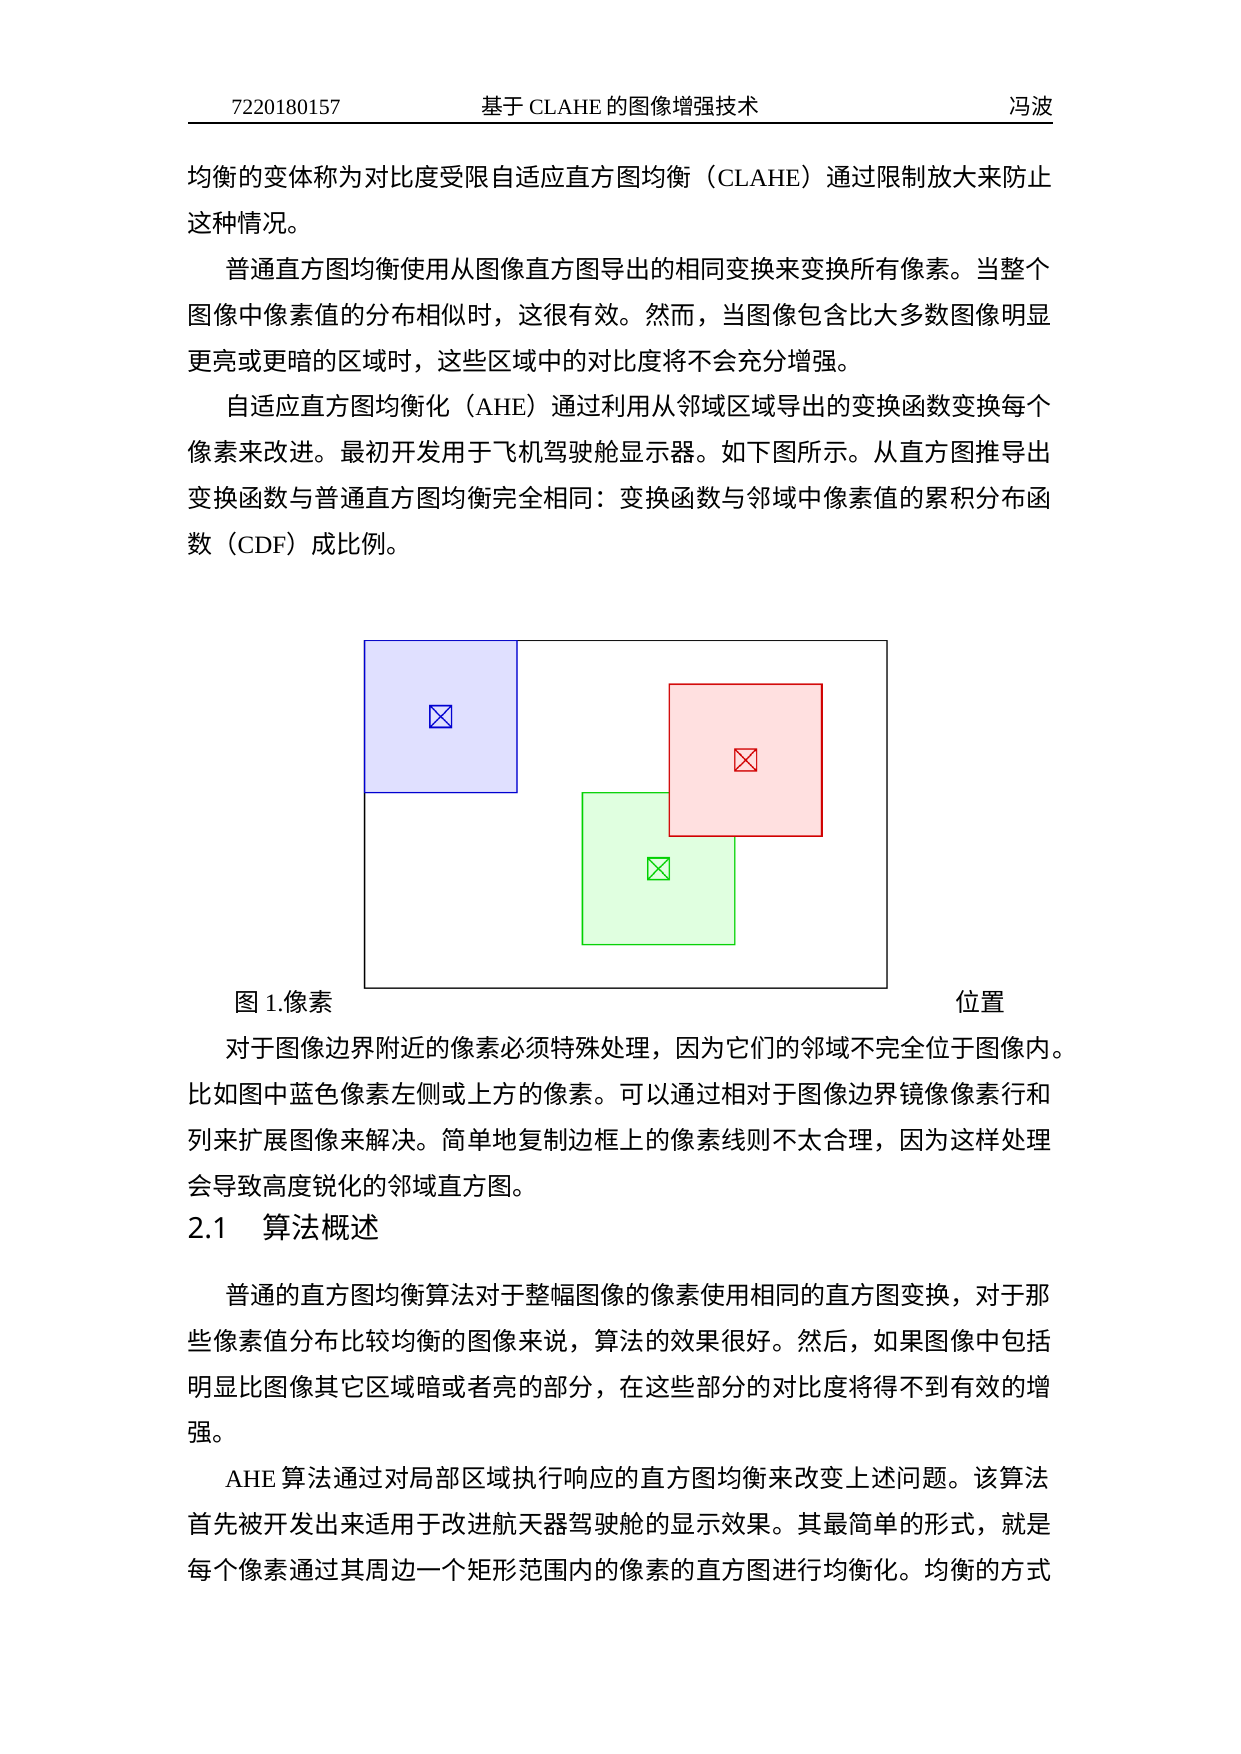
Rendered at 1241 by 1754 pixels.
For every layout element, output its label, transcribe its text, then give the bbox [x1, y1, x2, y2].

list 算法概述 [187, 1204, 1053, 1247]
text 自适应直方图均衡化（AHE）通过利用从邻域区域导出的变换函数变换每个像素来改进。最初开发用于飞机驾驶舱显示器。如下图所示。从直方图推导出变换函数与普通直方图均衡完全相同：变换函数与邻域中像素值的累积分布函数（CDF）成比例。 [187, 379, 1053, 562]
text 图1.像素位置 [187, 975, 1053, 1021]
text 对于图像边界附近的像素必须特殊处理，因为它们的邻域不完全位于图像内。比如图中蓝色像素左侧或上方的像素。可以通过相对于图像边界镜像像素行和列来扩展图像来解决。简单地复制边框上的像素线则不太合理，因为这样处理会导致高度锐化的邻域直方图。 [187, 1021, 1053, 1204]
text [187, 1451, 1053, 1588]
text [187, 150, 1053, 242]
picture [362, 638, 890, 990]
text 普通的直方图均衡算法对于整幅图像的像素使用相同的直方图变换，对于那些像素值分布比较均衡的图像来说，算法的效果很好。然后，如果图像中包括明显比图像其它区域暗或者亮的部分，在这些部分的对比度将得不到有效的增强。 [187, 1268, 1053, 1451]
text 普通直方图均衡使用从图像直方图导出的相同变换来变换所有像素。当整个图像中像素值的分布相似时，这很有效。然而，当图像包含比大多数图像明显更亮或更暗的区域时，这些区域中的对比度将不会充分增强。 [187, 242, 1053, 379]
